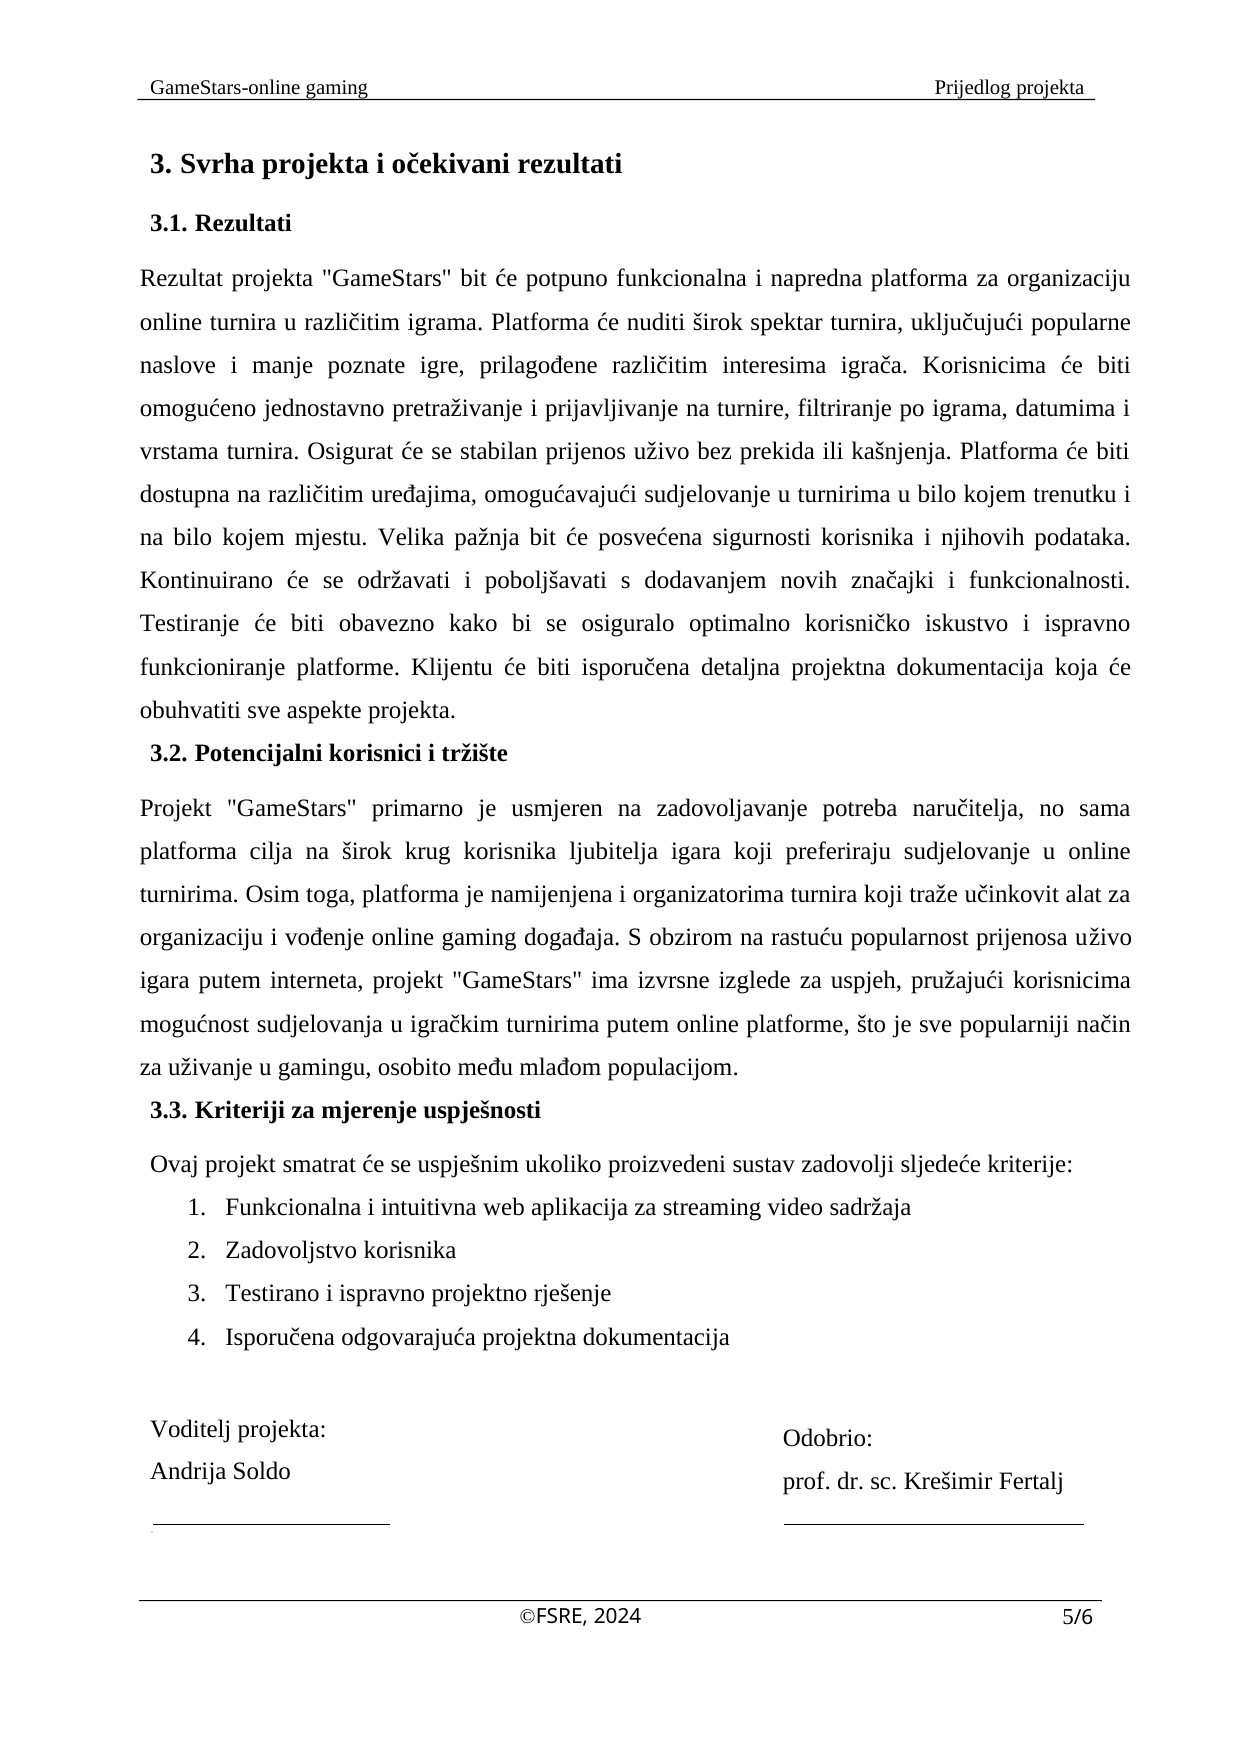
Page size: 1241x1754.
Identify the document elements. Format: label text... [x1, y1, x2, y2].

subtitle Kriteriji za mjerenje uspješnosti [150, 1095, 1132, 1124]
text Ovaj projekt smatrat će se uspješnim ukoliko proizvedeni sustav zadovolji sljedeće kriterije: [150, 1149, 1132, 1178]
text Voditelj projekta: Andrija Soldo [150, 1414, 328, 1484]
text Projekt "GameStars" primarno je usmjeren na zadovoljavanje potreba naručitelja, no sama platforma cilja na širok krug korisnika ljubitelja igara koji preferiraju sudjelovanje u online turnirima. Osim toga, platforma je namijenjena i organizatorima turnira koji traže učinkovit alat za organizaciju i vođenje online gaming događaja. S obzirom na rastuću popularnost prijenosa uživo igara putem interneta, projekt "GameStars" ima izvrsne izglede za uspjeh, pružajući korisnicima mogućnost sudjelovanja u igračkim turnirima putem online platforme, što je sve popularniji način za uživanje u gamingu, osobito među mlađom populacijom. [139, 793, 1132, 1081]
list Testirano i ispravno projektno rješenje [187, 1278, 1132, 1307]
text prof. dr. sc. Krešimir Fertalj [783, 1466, 1132, 1495]
list Zadovoljstvo korisnika [187, 1236, 1132, 1264]
subtitle Svrha projekta i očekivani rezultati [150, 146, 1132, 179]
text Rezultat projekta "GameStars" bit će potpuno funkcionalna i napredna platforma za organizaciju online turnira u različitim igrama. Platforma će nuditi širok spektar turnira, uključujući popularne naslove i manje poznate igre, prilagođene različitim interesima igrača. Korisnicima će biti omogućeno jednostavno pretraživanje i prijavljivanje na turnire, filtriranje po igrama, datumima i vrstama turnira. Osigurat će se stabilan prijenos uživo bez prekida ili kašnjenja. Platforma će biti dostupna na različitim uređajima, omogućavajući sudjelovanje u turnirima u bilo kojem trenutku i na bilo kojem mjestu. Velika pažnja bit će posvećena sigurnosti korisnika i njihovih podataka. Kontinuirano će se održavati i poboljšavati s dodavanjem novih značajki i funkcionalnosti. Testiranje će biti obavezno kako bi se osiguralo optimalno korisničko iskustvo i ispravno funkcioniranje platforme. Klijentu će biti isporučena detaljna projektna dokumentacija koja će obuhvatiti sve aspekte projekta. [139, 263, 1132, 723]
list Funkcionalna i intuitivna web aplikacija za streaming video sadržaja [187, 1192, 1132, 1221]
subtitle Rezultati [150, 208, 1132, 237]
text Odobrio: [783, 1423, 1132, 1452]
list Isporučena odgovarajuća projektna dokumentacija [187, 1322, 1132, 1351]
subtitle Potencijalni korisnici i tržište [150, 738, 1132, 767]
